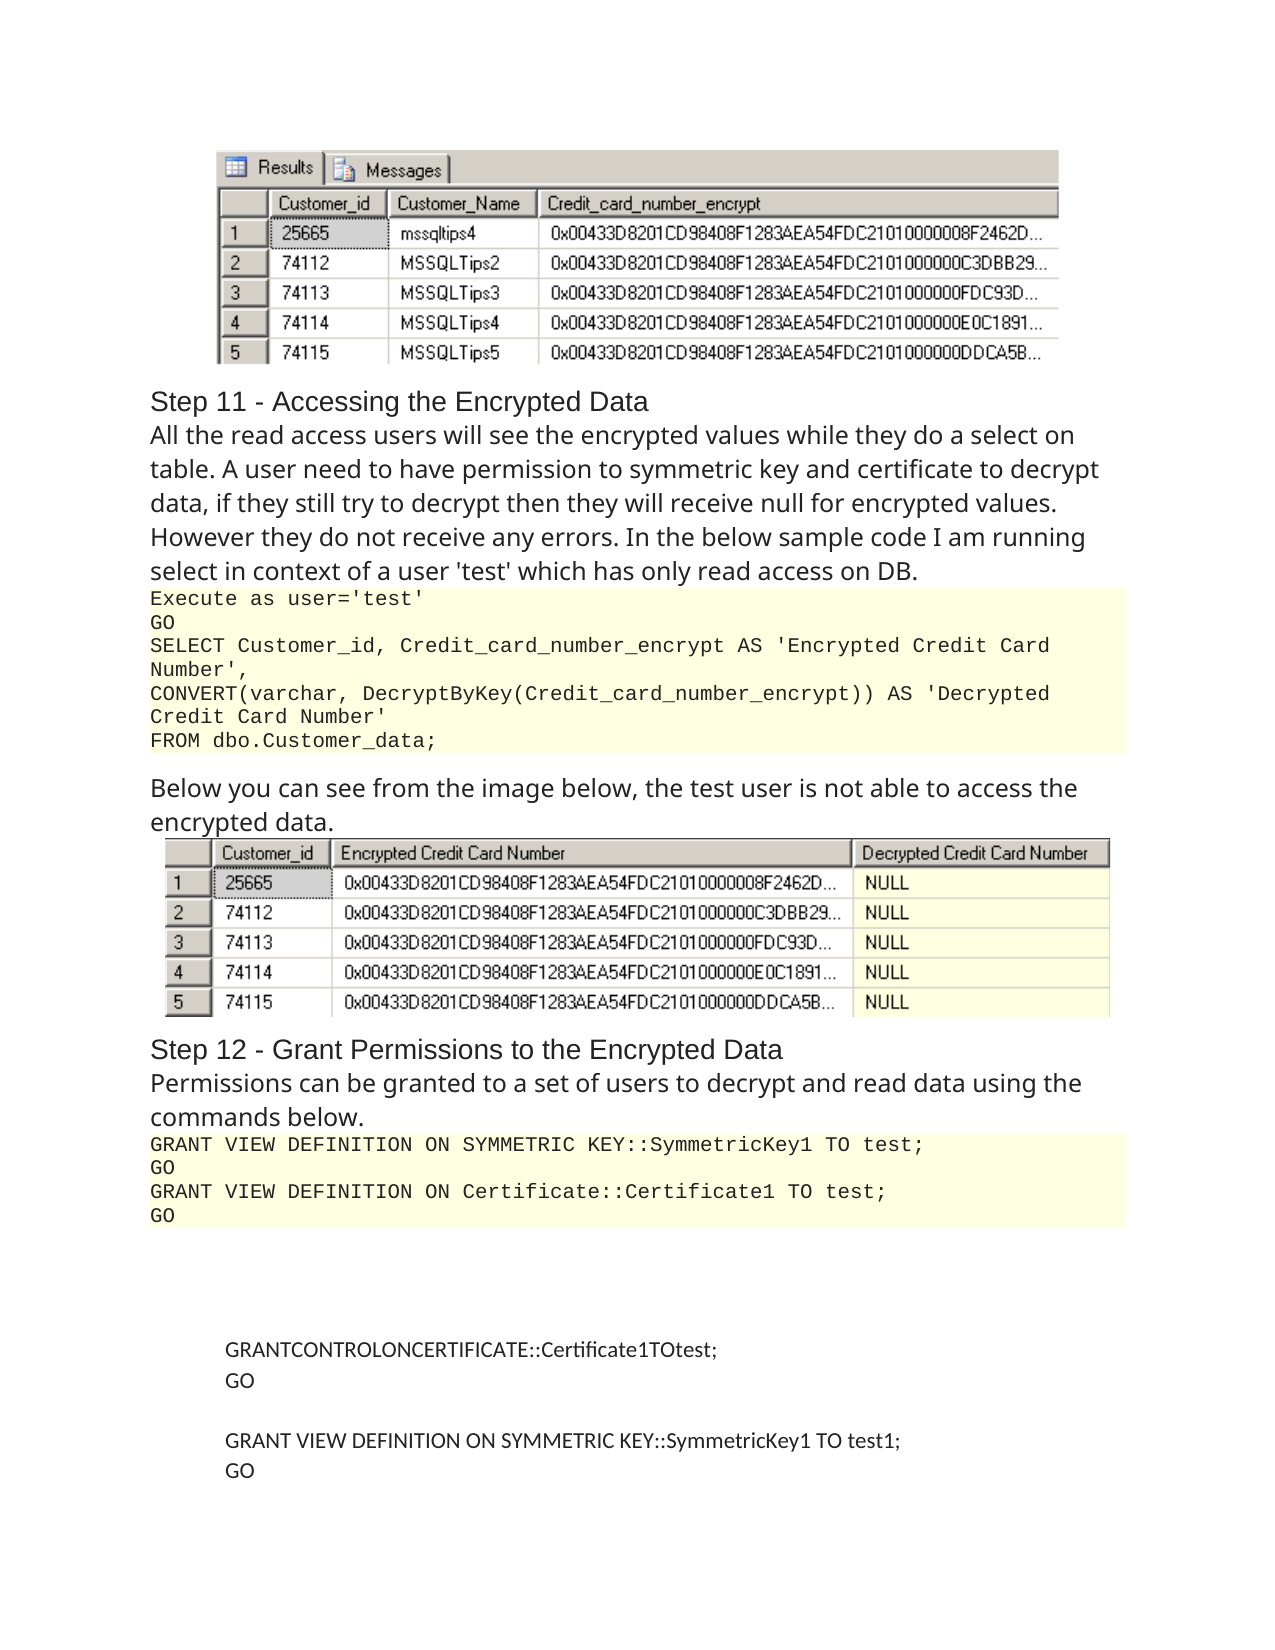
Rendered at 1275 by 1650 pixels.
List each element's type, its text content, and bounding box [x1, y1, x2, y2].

text FROM dbo.Customer_data; [150, 730, 1125, 754]
text Execute as user='test' [150, 588, 1125, 612]
text GO [150, 612, 1125, 635]
list GRANTCONTROLONCERTIFICATE::Certificate1TOtest; GO [225, 1336, 1125, 1394]
text GRANT VIEW DEFINITION ON SYMMETRIC KEY::SymmetricKey1 TO test; [150, 1134, 1125, 1157]
text SELECT Customer_id, Credit_card_number_encrypt AS 'Encrypted Credit Card Number', [150, 635, 1125, 683]
picture [165, 838, 1111, 1017]
picture [216, 150, 1059, 369]
text Step 12 - Grant Permissions to the Encrypted Data [150, 1033, 1125, 1066]
text GO [150, 1205, 1125, 1228]
text Step 11 - Accessing the Encrypted Data [150, 385, 1125, 418]
text Below you can see from the image below, the test user is not able to access the encrypted data. [150, 770, 1125, 838]
text Permissions can be granted to a set of users to decrypt and read data using the commands below. [150, 1066, 1125, 1134]
text GO [150, 1157, 1125, 1181]
text GRANT VIEW DEFINITION ON Certificate::Certificate1 TO test; [150, 1181, 1125, 1205]
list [225, 1426, 1125, 1484]
text CONVERT(varchar, DecryptByKey(Credit_card_number_encrypt)) AS 'Decrypted Credit Card Number' [150, 683, 1125, 730]
text All the read access users will see the encrypted values while they do a select on table. A user need to have permission to symmetric key and certificate to decrypt data, if they still try to decrypt then they will receive null for encrypted values. However they do not receive any errors. In the below sample code I am running select in context of a user 'test' which has only read access on DB. [150, 418, 1125, 588]
